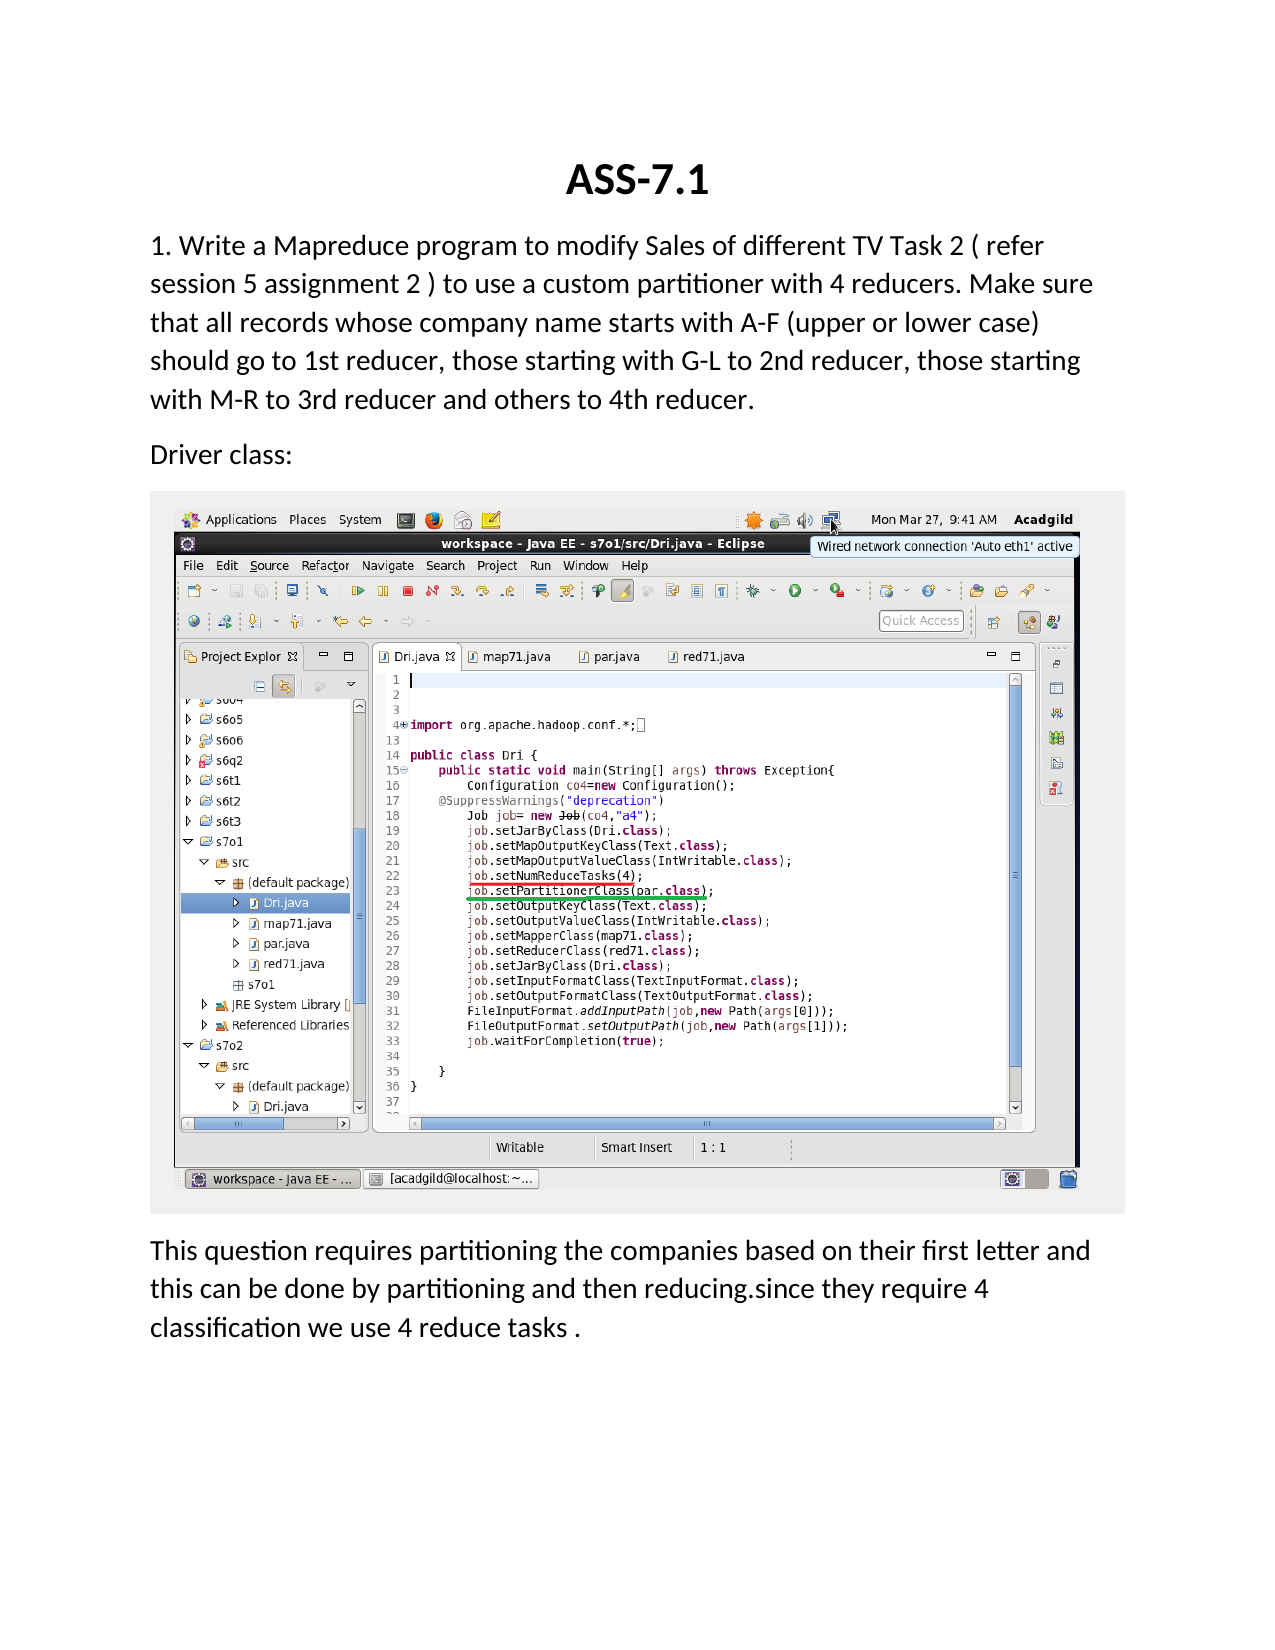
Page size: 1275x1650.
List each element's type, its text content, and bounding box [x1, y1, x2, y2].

text 1. Write a Mapreduce program to modify Sales of different TV Task 2 ( refer session 5 assignment 2 ) to use a custom partitioner with 4 reducers. Make sure that all records whose company name starts with A-F (upper or lower case) should go to 1st reducer, those starting with G-L to 2nd reducer, those starting with M-R to 3rd reducer and others to 4th reducer. [150, 227, 1125, 416]
text This question requires partitioning the companies based on their first letter and this can be done by partitioning and then reducing.since they require 4 classification we use 4 reduce tasks . [150, 1232, 1125, 1345]
text ASS-7.1 [150, 150, 1125, 206]
picture [150, 491, 1125, 1214]
text Driver class: [150, 436, 1125, 471]
